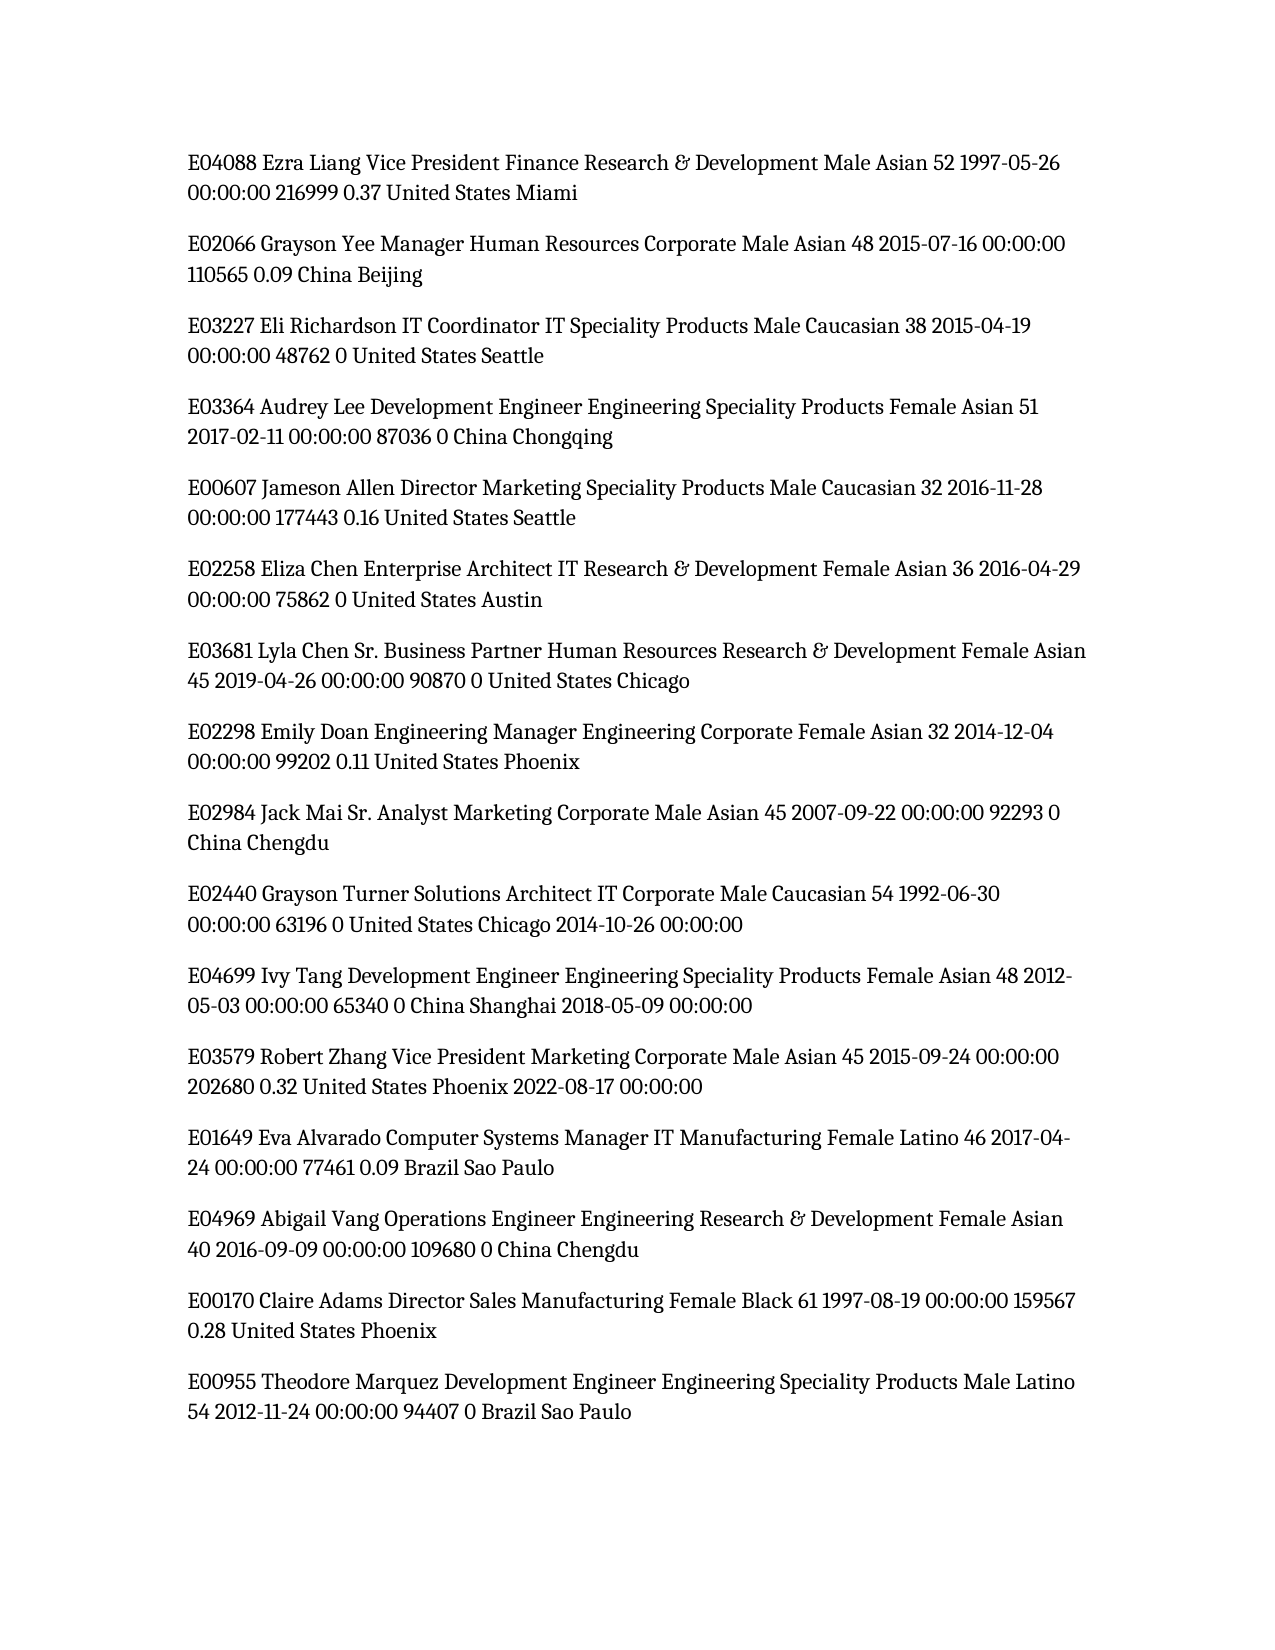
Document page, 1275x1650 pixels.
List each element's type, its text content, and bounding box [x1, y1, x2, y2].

text E00170 Claire Adams Director Sales Manufacturing Female Black 61 1997-08-19 00:00:00 159567 0.28 United States Phoenix [187, 1287, 1087, 1344]
text E02984 Jack Mai Sr. Analyst Marketing Corporate Male Asian 45 2007-09-22 00:00:00 92293 0 China Chengdu [187, 800, 1087, 857]
text E03364 Audrey Lee Development Engineer Engineering Speciality Products Female Asian 51 2017-02-11 00:00:00 87036 0 China Chongqing [187, 394, 1087, 450]
text E02258 Eliza Chen Enterprise Architect IT Research & Development Female Asian 36 2016-04-29 00:00:00 75862 0 United States Austin [187, 556, 1087, 613]
text E02298 Emily Doan Engineering Manager Engineering Corporate Female Asian 32 2014-12-04 00:00:00 99202 0.11 United States Phoenix [187, 719, 1087, 775]
text E04969 Abigail Vang Operations Engineer Engineering Research & Development Female Asian 40 2016-09-09 00:00:00 109680 0 China Chengdu [187, 1206, 1087, 1263]
text E03579 Robert Zhang Vice President Marketing Corporate Male Asian 45 2015-09-24 00:00:00 202680 0.32 United States Phoenix 2022-08-17 00:00:00 [187, 1044, 1087, 1100]
text E00955 Theodore Marquez Development Engineer Engineering Speciality Products Male Latino 54 2012-11-24 00:00:00 94407 0 Brazil Sao Paulo [187, 1369, 1087, 1425]
text E03227 Eli Richardson IT Coordinator IT Speciality Products Male Caucasian 38 2015-04-19 00:00:00 48762 0 United States Seattle [187, 312, 1087, 369]
text E04088 Ezra Liang Vice President Finance Research & Development Male Asian 52 1997-05-26 00:00:00 216999 0.37 United States Miami [187, 150, 1087, 207]
text E02066 Grayson Yee Manager Human Resources Corporate Male Asian 48 2015-07-16 00:00:00 110565 0.09 China Beijing [187, 231, 1087, 288]
text E04699 Ivy Tang Development Engineer Engineering Speciality Products Female Asian 48 2012-05-03 00:00:00 65340 0 China Shanghai 2018-05-09 00:00:00 [187, 962, 1087, 1019]
text E00607 Jameson Allen Director Marketing Speciality Products Male Caucasian 32 2016-11-28 00:00:00 177443 0.16 United States Seattle [187, 475, 1087, 532]
text E02440 Grayson Turner Solutions Architect IT Corporate Male Caucasian 54 1992-06-30 00:00:00 63196 0 United States Chicago 2014-10-26 00:00:00 [187, 881, 1087, 938]
text E03681 Lyla Chen Sr. Business Partner Human Resources Research & Development Female Asian 45 2019-04-26 00:00:00 90870 0 United States Chicago [187, 637, 1087, 694]
text E01649 Eva Alvarado Computer Systems Manager IT Manufacturing Female Latino 46 2017-04-24 00:00:00 77461 0.09 Brazil Sao Paulo [187, 1125, 1087, 1182]
